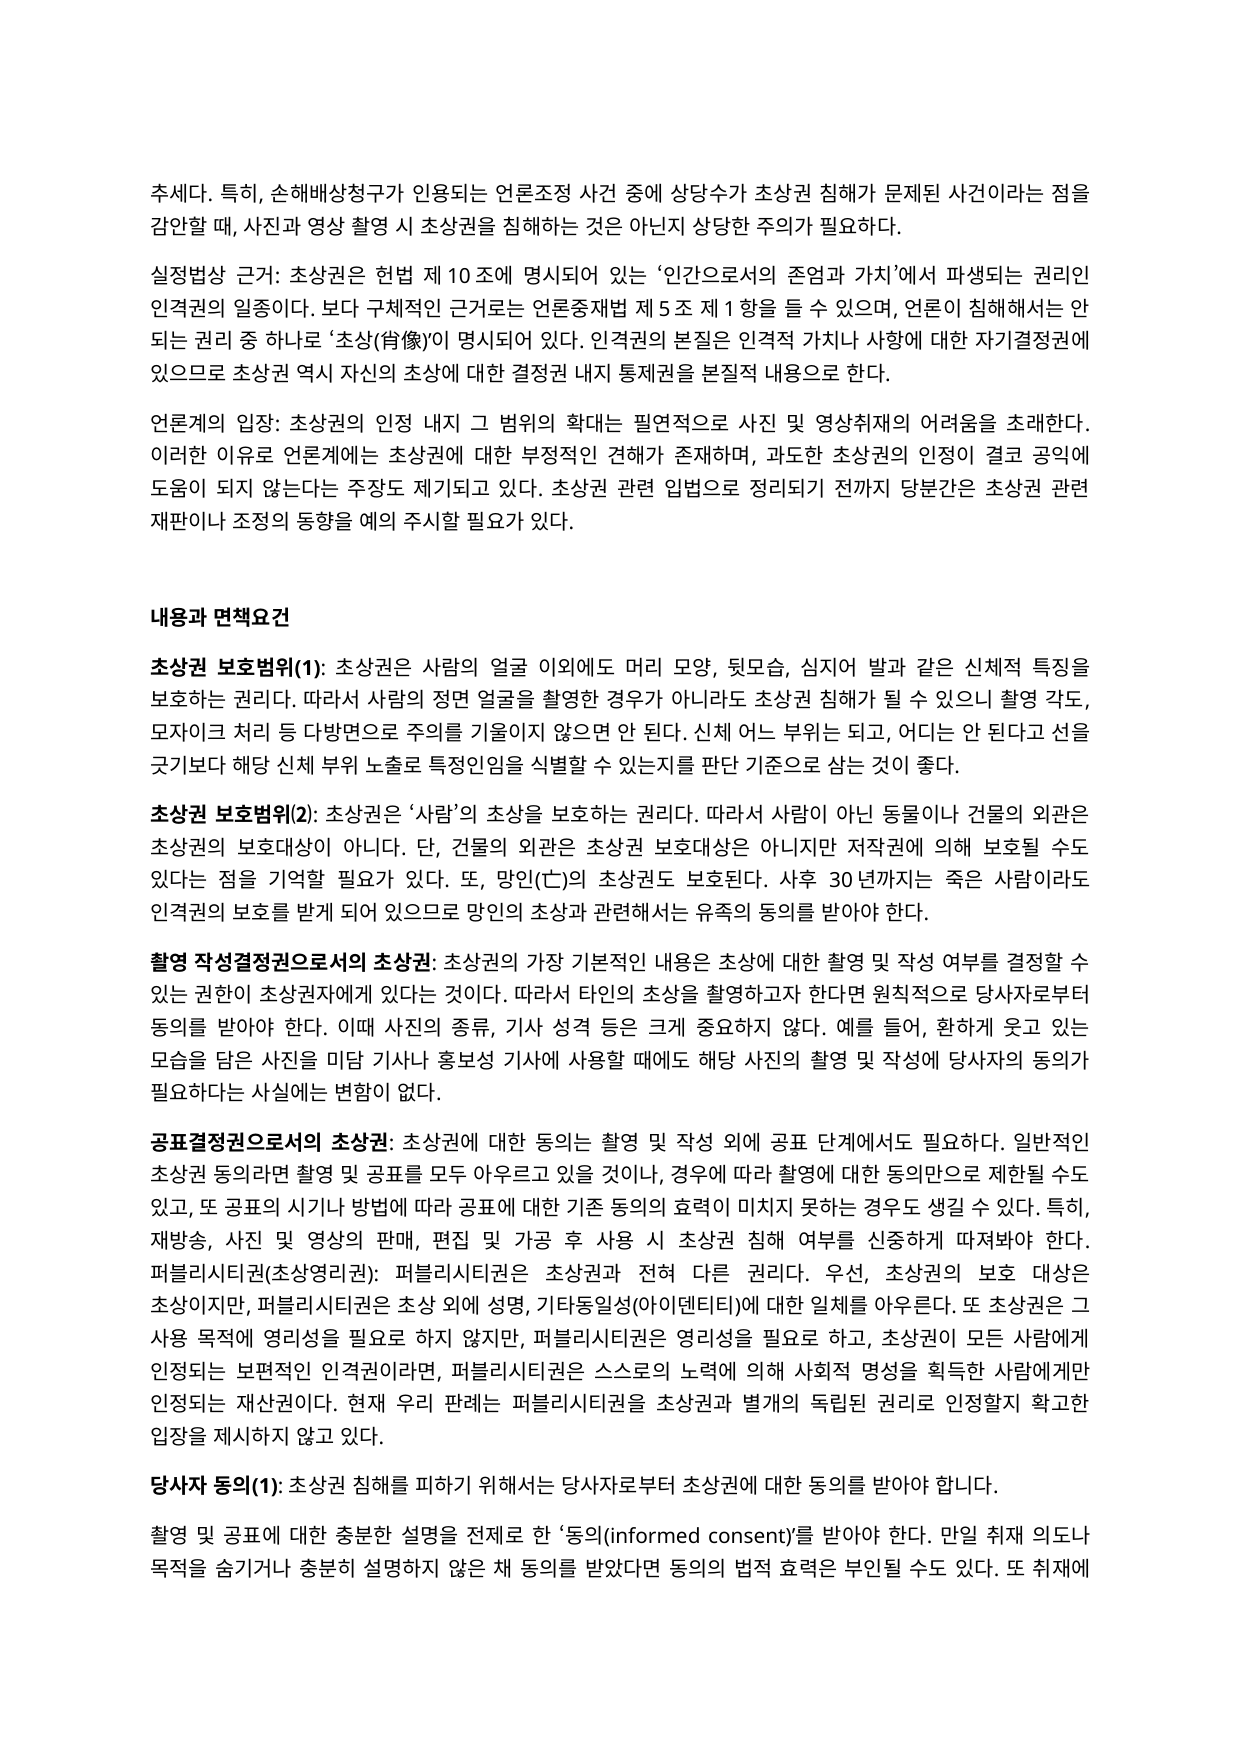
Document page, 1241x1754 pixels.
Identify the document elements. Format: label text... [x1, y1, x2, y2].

text 내용과 면책요건 [150, 602, 1090, 632]
text 실정법상 근거: 초상권은 헌법 제10조에 명시되어 있는 ‘인간으로서의 존엄과 가치’에서 파생되는 권리인 인격권의 일종이다. 보다 구체적인 근거로는 언론중재법 제5조 제1항을 들 수 있으며, 언론이 침해해서는 안 되는 권리 중 하나로 ‘초상(肖像)’이 명시되어 있다. 인격권의 본질은 인격적 가치나 사항에 대한 자기결정권에 있으므로 초상권 역시 자신의 초상에 대한 결정권 내지 통제권을 본질적 내용으로 한다. [150, 259, 1090, 388]
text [150, 177, 1090, 240]
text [150, 1519, 1090, 1582]
text 당사자 동의(1): 초상권 침해를 피하기 위해서는 당사자로부터 초상권에 대한 동의를 받아야 합니다. [150, 1470, 1090, 1500]
text 언론계의 입장: 초상권의 인정 내지 그 범위의 확대는 필연적으로 사진 및 영상취재의 어려움을 초래한다. 이러한 이유로 언론계에는 초상권에 대한 부정적인 견해가 존재하며, 과도한 초상권의 인정이 결코 공익에 도움이 되지 않는다는 주장도 제기되고 있다. 초상권 관련 입법으로 정리되기 전까지 당분간은 초상권 관련 재판이나 조정의 동향을 예의 주시할 필요가 있다. [150, 407, 1090, 535]
text 촬영 작성결정권으로서의 초상권: 초상권의 가장 기본적인 내용은 초상에 대한 촬영 및 작성 여부를 결정할 수 있는 권한이 초상권자에게 있다는 것이다. 따라서 타인의 초상을 촬영하고자 한다면 원칙적으로 당사자로부터 동의를 받아야 한다. 이때 사진의 종류, 기사 성격 등은 크게 중요하지 않다. 예를 들어, 환하게 웃고 있는 모습을 담은 사진을 미담 기사나 홍보성 기사에 사용할 때에도 해당 사진의 촬영 및 작성에 당사자의 동의가 필요하다는 사실에는 변함이 없다. [150, 946, 1090, 1107]
text 공표결정권으로서의 초상권: 초상권에 대한 동의는 촬영 및 작성 외에 공표 단계에서도 필요하다. 일반적인 초상권 동의라면 촬영 및 공표를 모두 아우르고 있을 것이나, 경우에 따라 촬영에 대한 동의만으로 제한될 수도 있고, 또 공표의 시기나 방법에 따라 공표에 대한 기존 동의의 효력이 미치지 못하는 경우도 생길 수 있다. 특히, 재방송, 사진 및 영상의 판매, 편집 및 가공 후 사용 시 초상권 침해 여부를 신중하게 따져봐야 한다. 퍼블리시티권(초상영리권): 퍼블리시티권은 초상권과 전혀 다른 권리다. 우선, 초상권의 보호 대상은 초상이지만, 퍼블리시티권은 초상 외에 성명, 기타동일성(아이덴티티)에 대한 일체를 아우른다. 또 초상권은 그 사용 목적에 영리성을 필요로 하지 않지만, 퍼블리시티권은 영리성을 필요로 하고, 초상권이 모든 사람에게 인정되는 보편적인 인격권이라면, 퍼블리시티권은 스스로의 노력에 의해 사회적 명성을 획득한 사람에게만 인정되는 재산권이다. 현재 우리 판례는 퍼블리시티권을 초상권과 별개의 독립된 권리로 인정할지 확고한 입장을 제시하지 않고 있다. [150, 1126, 1090, 1451]
text 초상권 보호범위(1): 초상권은 사람의 얼굴 이외에도 머리 모양, 뒷모습, 심지어 발과 같은 신체적 특징을 보호하는 권리다. 따라서 사람의 정면 얼굴을 촬영한 경우가 아니라도 초상권 침해가 될 수 있으니 촬영 각도, 모자이크 처리 등 다방면으로 주의를 기울이지 않으면 안 된다. 신체 어느 부위는 되고, 어디는 안 된다고 선을 긋기보다 해당 신체 부위 노출로 특정인임을 식별할 수 있는지를 판단 기준으로 삼는 것이 좋다. [150, 651, 1090, 779]
text 초상권 보호범위⑵: 초상권은 ‘사람’의 초상을 보호하는 권리다. 따라서 사람이 아닌 동물이나 건물의 외관은 초상권의 보호대상이 아니다. 단, 건물의 외관은 초상권 보호대상은 아니지만 저작권에 의해 보호될 수도 있다는 점을 기억할 필요가 있다. 또, 망인(亡)의 초상권도 보호된다. 사후 30년까지는 죽은 사람이라도 인격권의 보호를 받게 되어 있으므로 망인의 초상과 관련해서는 유족의 동의를 받아야 한다. [150, 798, 1090, 927]
